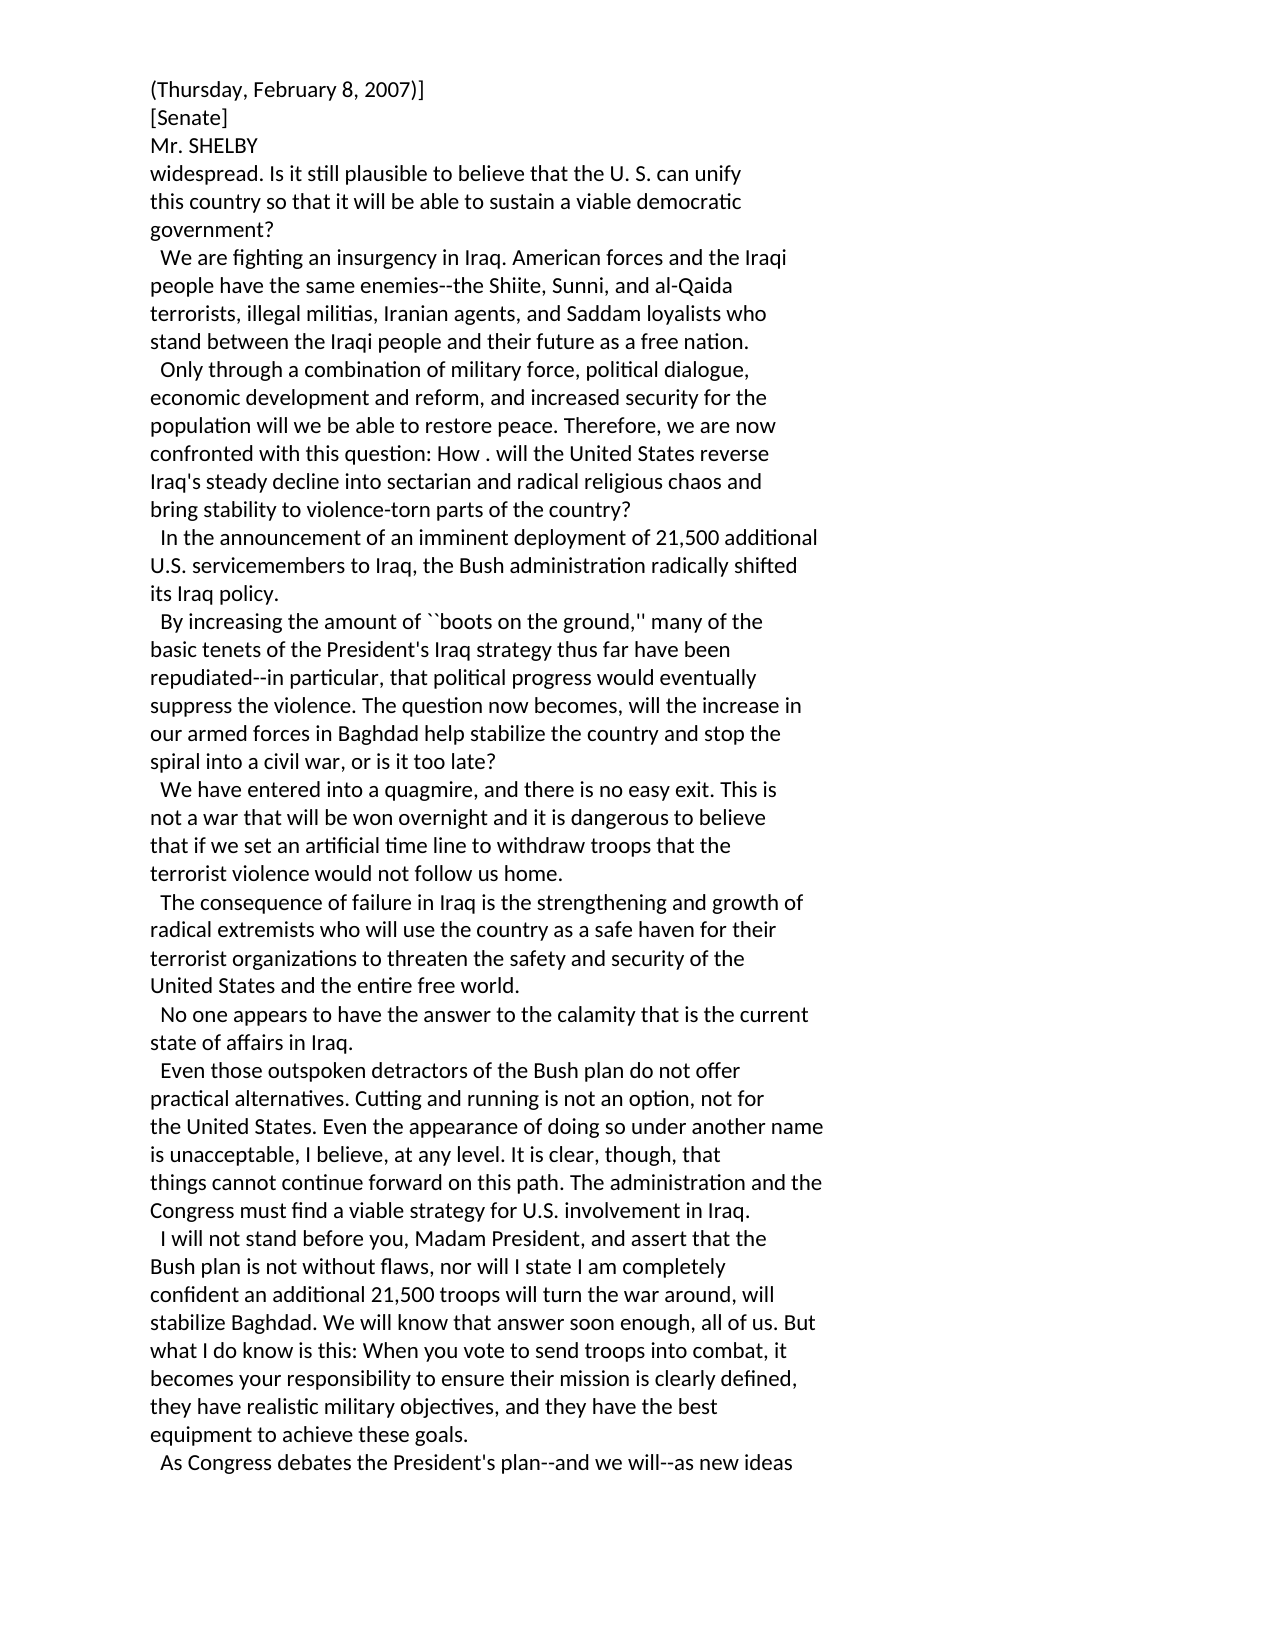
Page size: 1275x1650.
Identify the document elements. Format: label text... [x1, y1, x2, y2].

text practical alternatives. Cutting and running is not an option, not for [150, 1084, 1125, 1112]
text widespread. Is it still plausible to believe that the U. S. can unify [150, 159, 1125, 187]
text United States and the entire free world. [150, 972, 1125, 1000]
text Only through a combination of military force, political dialogue, [150, 355, 1125, 383]
text We have entered into a quagmire, and there is no easy exit. This is [150, 776, 1125, 803]
text Bush plan is not without flaws, nor will I state I am completely [150, 1252, 1125, 1280]
text terrorist organizations to threaten the safety and security of the [150, 944, 1125, 972]
text suppress the violence. The question now becomes, will the increase in [150, 691, 1125, 719]
text The consequence of failure in Iraq is the strengthening and growth of [150, 888, 1125, 916]
text repudiated--in particular, that political progress would eventually [150, 663, 1125, 691]
text We are fighting an insurgency in Iraq. American forces and the Iraqi [150, 243, 1125, 271]
text U.S. servicemembers to Iraq, the Bush administration radically shifted [150, 551, 1125, 579]
text this country so that it will be able to sustain a viable democratic [150, 187, 1125, 215]
text state of affairs in Iraq. [150, 1028, 1125, 1056]
text In the announcement of an imminent deployment of 21,500 additional [150, 523, 1125, 551]
text they have realistic military objectives, and they have the best [150, 1392, 1125, 1420]
text its Iraq policy. [150, 579, 1125, 607]
text the United States. Even the appearance of doing so under another name [150, 1112, 1125, 1140]
text Congress must find a viable strategy for U.S. involvement in Iraq. [150, 1196, 1125, 1224]
text No one appears to have the answer to the calamity that is the current [150, 1000, 1125, 1028]
text equipment to achieve these goals. [150, 1420, 1125, 1448]
text our armed forces in Baghdad help stabilize the country and stop the [150, 719, 1125, 747]
text terrorist violence would not follow us home. [150, 859, 1125, 888]
text economic development and reform, and increased security for the [150, 383, 1125, 411]
text radical extremists who will use the country as a safe haven for their [150, 916, 1125, 944]
text what I do know is this: When you vote to send troops into combat, it [150, 1336, 1125, 1364]
text Even those outspoken detractors of the Bush plan do not offer [150, 1056, 1125, 1084]
text basic tenets of the President's Iraq strategy thus far have been [150, 635, 1125, 663]
text confronted with this question: How . will the United States reverse [150, 439, 1125, 467]
text bring stability to violence-torn parts of the country? [150, 495, 1125, 523]
text not a war that will be won overnight and it is dangerous to believe [150, 803, 1125, 832]
text I will not stand before you, Madam President, and assert that the [150, 1224, 1125, 1252]
text As Congress debates the President's plan--and we will--as new ideas [150, 1448, 1125, 1476]
text stabilize Baghdad. We will know that answer soon enough, all of us. But [150, 1308, 1125, 1336]
text people have the same enemies--the Shiite, Sunni, and al-Qaida [150, 271, 1125, 299]
text By increasing the amount of ``boots on the ground,'' many of the [150, 607, 1125, 635]
text that if we set an artificial time line to withdraw troops that the [150, 832, 1125, 859]
text things cannot continue forward on this path. The administration and the [150, 1168, 1125, 1196]
text terrorists, illegal militias, Iranian agents, and Saddam loyalists who [150, 299, 1125, 327]
text Iraq's steady decline into sectarian and radical religious chaos and [150, 467, 1125, 495]
text becomes your responsibility to ensure their mission is clearly defined, [150, 1364, 1125, 1392]
text spiral into a civil war, or is it too late? [150, 747, 1125, 776]
text government? [150, 215, 1125, 243]
text confident an additional 21,500 troops will turn the war around, will [150, 1280, 1125, 1308]
text stand between the Iraqi people and their future as a free nation. [150, 327, 1125, 355]
text population will we be able to restore peace. Therefore, we are now [150, 411, 1125, 439]
text is unacceptable, I believe, at any level. It is clear, though, that [150, 1140, 1125, 1168]
